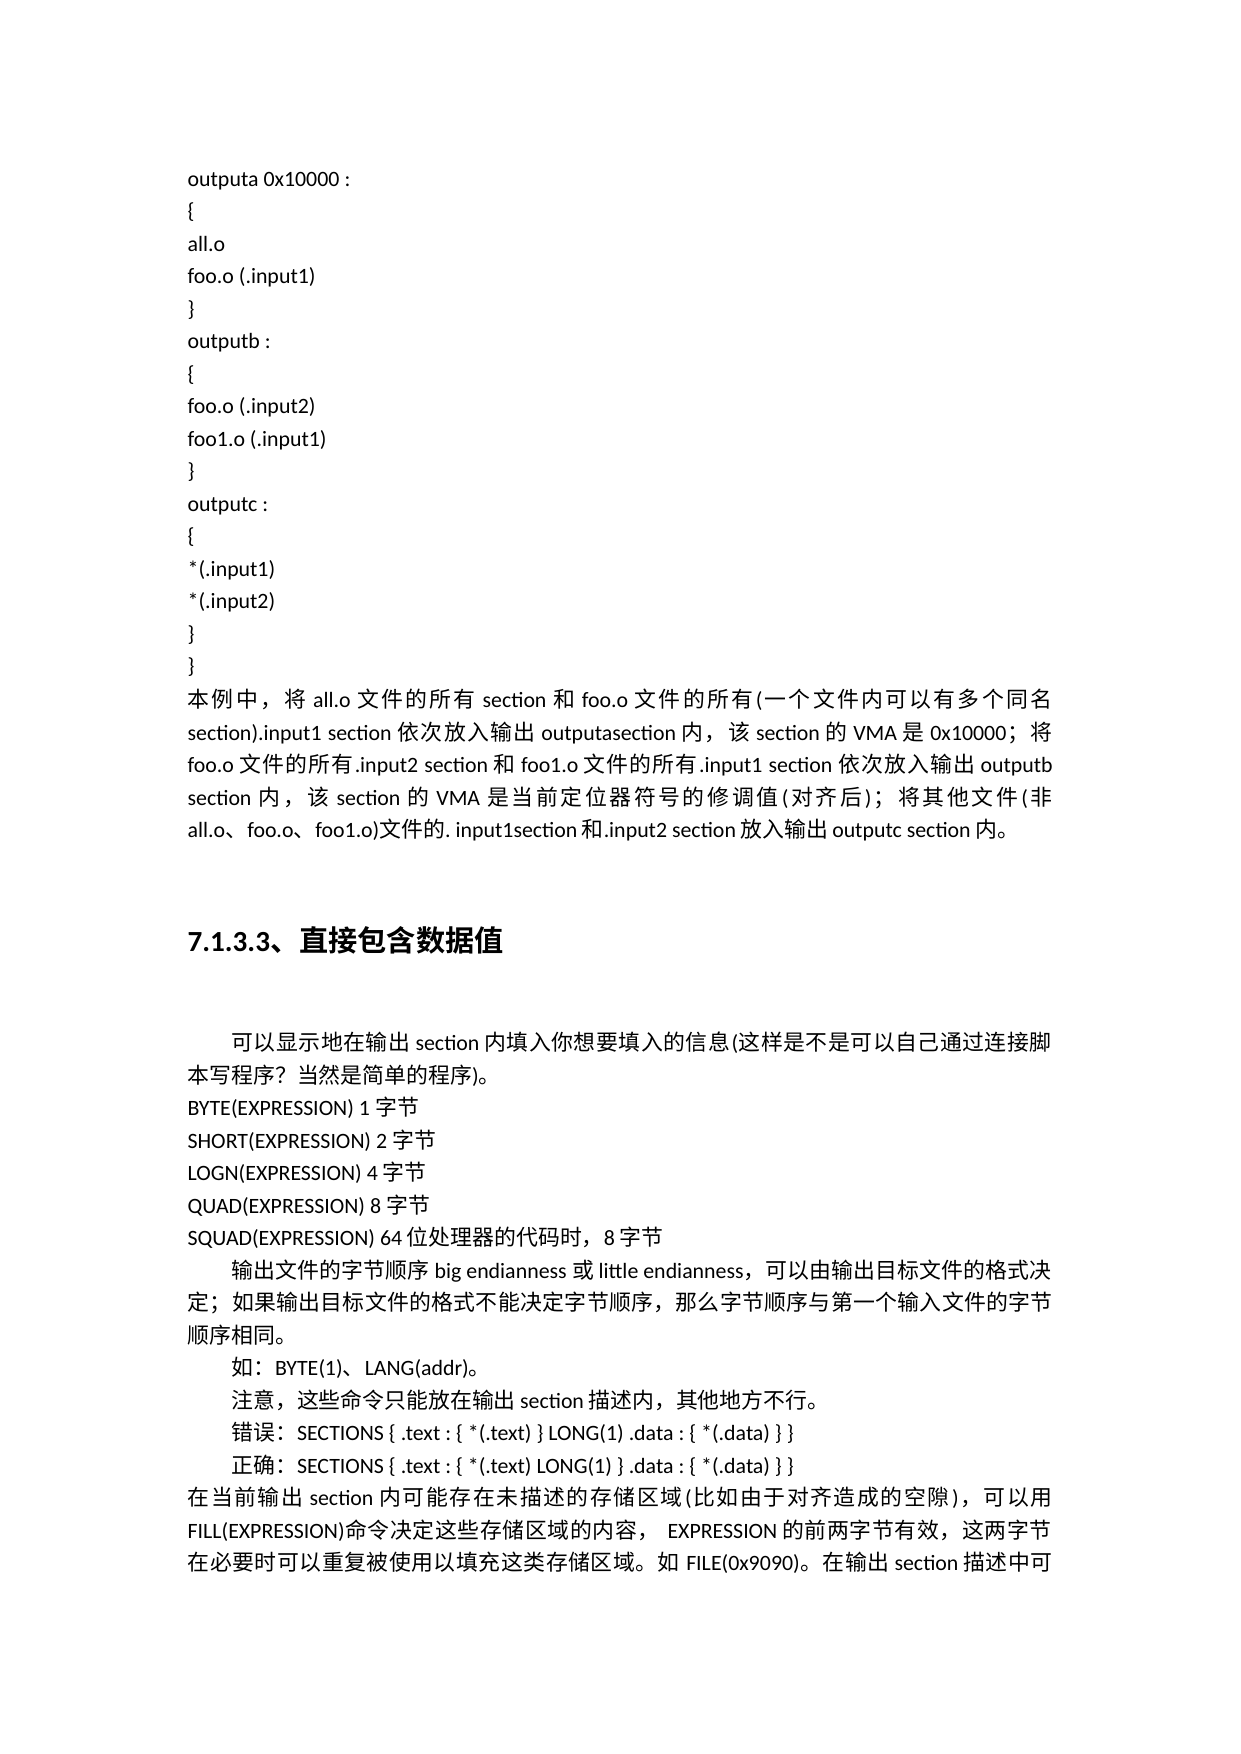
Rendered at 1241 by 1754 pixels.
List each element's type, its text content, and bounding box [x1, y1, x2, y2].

text 如：BYTE(1)、LANG(addr)。 [187, 1350, 1053, 1382]
text 错误：SECTIONS { .text : { *(.text) } LONG(1) .data : { *(.data) } } [187, 1415, 1053, 1447]
text 正确：SECTIONS { .text : { *(.text) LONG(1) } .data : { *(.data) } } [187, 1447, 1053, 1480]
text SQUAD(EXPRESSION) 64位处理器的代码时，8 字节 [187, 1220, 1053, 1252]
text *(.input2) [187, 584, 1053, 617]
text 输出文件的字节顺序big endianness 或little endianness，可以由输出目标文件的格式决定；如果输出目标文件的格式不能决定字节顺序，那么字节顺序与第一个输入文件的字节顺序相同。 [187, 1252, 1053, 1350]
text } [187, 454, 1053, 487]
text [187, 1480, 1053, 1577]
text *(.input1) [187, 552, 1053, 584]
text outputc : [187, 487, 1053, 519]
text SHORT(EXPRESSION) 2 字节 [187, 1122, 1053, 1155]
text BYTE(EXPRESSION) 1 字节 [187, 1090, 1053, 1122]
text foo1.o (.input1) [187, 422, 1053, 454]
text outputb : [187, 324, 1053, 357]
text { [187, 519, 1053, 552]
text { [187, 357, 1053, 389]
text foo.o (.input1) [187, 259, 1053, 292]
text outputa 0x10000 : [187, 162, 1053, 194]
subtitle 7.1.3.3、直接包含数据值 [187, 906, 1053, 971]
text foo.o (.input2) [187, 389, 1053, 422]
text QUAD(EXPRESSION) 8 字节 [187, 1187, 1053, 1220]
text } [187, 617, 1053, 649]
text all.o [187, 227, 1053, 259]
text LOGN(EXPRESSION) 4 字节 [187, 1155, 1053, 1187]
text } [187, 649, 1053, 682]
text } [187, 292, 1053, 324]
text 可以显示地在输出section内填入你想要填入的信息(这样是不是可以自己通过连接脚本写程序？当然是简单的程序)。 [187, 1025, 1053, 1090]
text 本例中，将all.o文件的所有section和foo.o文件的所有(一个文件内可以有多个同名section).input1 section依次放入输出outputasection内，该section的VMA是0x10000；将foo.o文件的所有.input2 section和foo1.o文件的所有.input1 section依次放入输出outputb section内，该section的VMA是当前定位器符号的修调值(对齐后)；将其他文件(非all.o、foo.o、foo1.o)文件的. input1section和.input2 section放入输出outputc section内。 [187, 682, 1053, 844]
text { [187, 194, 1053, 227]
text 注意，这些命令只能放在输出section描述内，其他地方不行。 [187, 1382, 1053, 1415]
